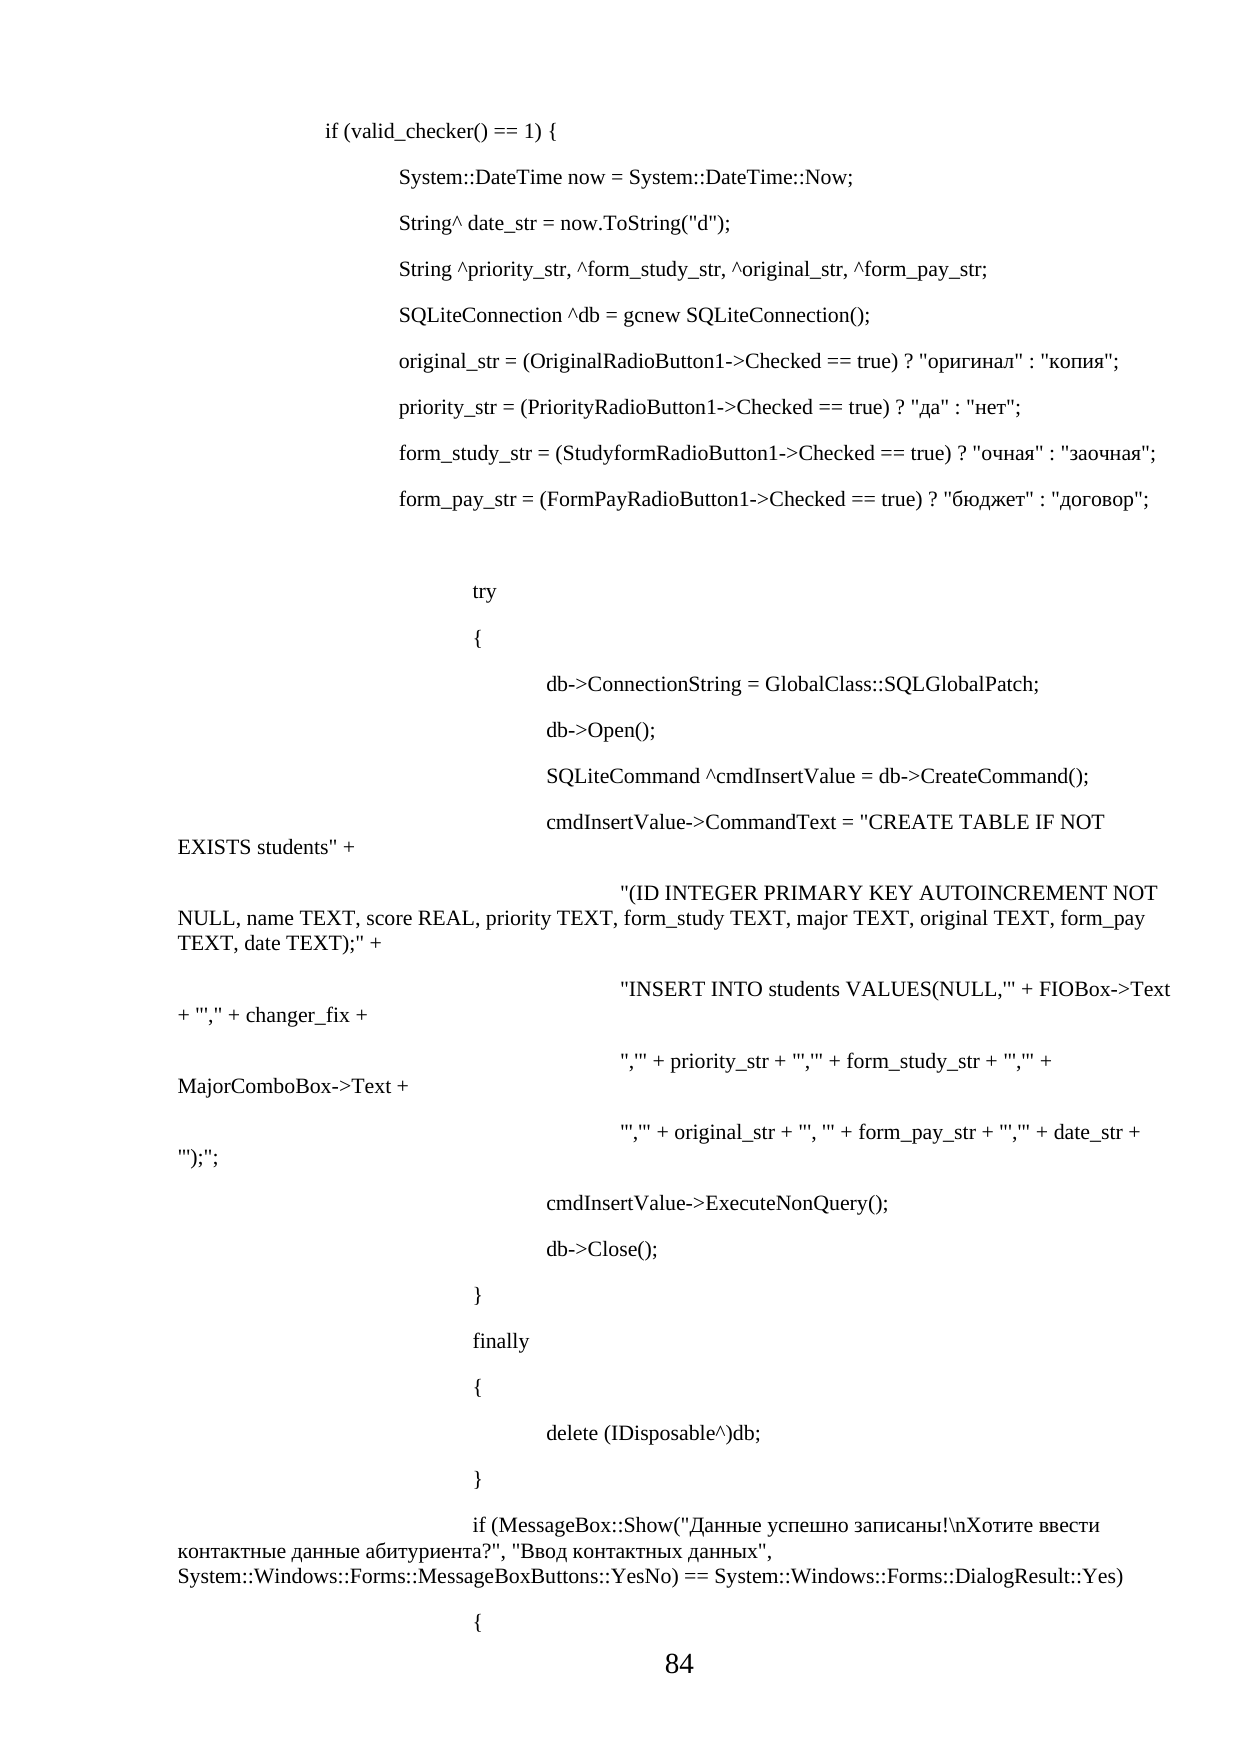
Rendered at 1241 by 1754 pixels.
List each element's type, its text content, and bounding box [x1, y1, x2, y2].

text if (valid_checker() == 1) { [177, 118, 1181, 143]
text SQLiteConnection ^db = gcnew SQLiteConnection(); [177, 302, 1181, 327]
text "','" + original_str + "', '" + form_pay_str + "','" + date_str + "');"; [177, 1119, 1181, 1169]
text { [177, 1609, 1181, 1634]
text } [177, 1282, 1181, 1307]
text db->ConnectionString = GlobalClass::SQLGlobalPatch; [177, 671, 1181, 696]
text } [177, 1466, 1181, 1492]
text ",'" + priority_str + "','" + form_study_str + "','" + MajorComboBox->Text + [177, 1048, 1181, 1098]
text String ^priority_str, ^form_study_str, ^original_str, ^form_pay_str; [177, 256, 1181, 281]
text { [177, 1374, 1181, 1399]
text String^ date_str = now.ToString("d"); [177, 210, 1181, 235]
text cmdInsertValue->ExecuteNonQuery(); [177, 1190, 1181, 1215]
text delete (IDisposable^)db; [177, 1420, 1181, 1446]
text "(ID INTEGER PRIMARY KEY AUTOINCREMENT NOT NULL, name TEXT, score REAL, priority TEXT, form_study TEXT, major TEXT, original TEXT, form_pay TEXT, date TEXT);" + [177, 880, 1181, 956]
text try [177, 578, 1181, 604]
text "INSERT INTO students VALUES(NULL,'" + FIOBox->Text + "'," + changer_fix + [177, 976, 1181, 1027]
text if (MessageBox::Show("Данные успешно записаны!\nХотите ввести контактные данные абитуриента?", "Ввод контактных данных", System::Windows::Forms::MessageBoxButtons::YesNo) == System::Windows::Forms::DialogResult::Yes) [177, 1512, 1181, 1588]
text db->Close(); [177, 1236, 1181, 1261]
text cmdInsertValue->CommandText = "CREATE TABLE IF NOT EXISTS students" + [177, 809, 1181, 859]
text db->Open(); [177, 717, 1181, 742]
text finally [177, 1328, 1181, 1353]
text SQLiteCommand ^cmdInsertValue = db->CreateCommand(); [177, 763, 1181, 788]
text priority_str = (PriorityRadioButton1->Checked == true) ? "да" : "нет"; [177, 394, 1181, 419]
text original_str = (OriginalRadioButton1->Checked == true) ? "оригинал" : "копия"; [177, 348, 1181, 373]
text form_pay_str = (FormPayRadioButton1->Checked == true) ? "бюджет" : "договор"; [177, 486, 1181, 512]
text System::DateTime now = System::DateTime::Now; [177, 164, 1181, 189]
text { [177, 624, 1181, 650]
text form_study_str = (StudyformRadioButton1->Checked == true) ? "очная" : "заочная"; [177, 440, 1181, 466]
